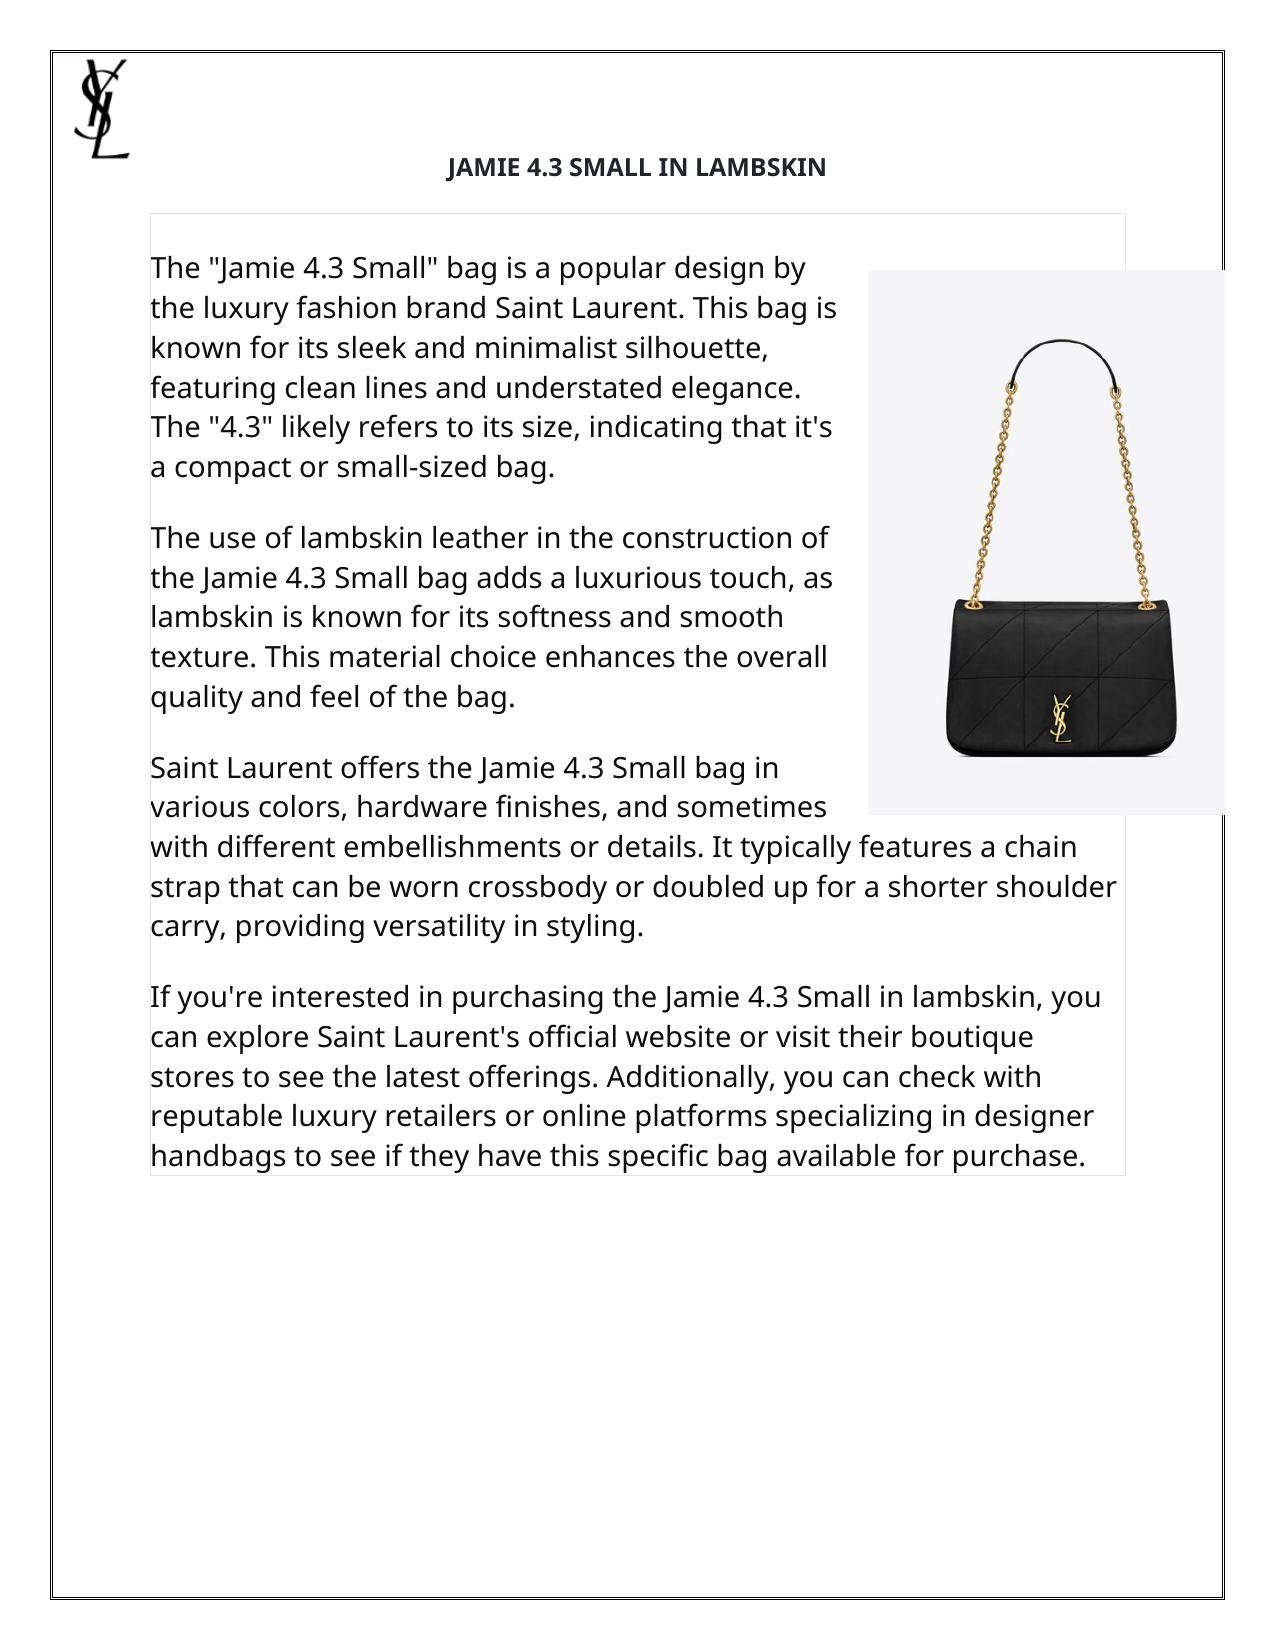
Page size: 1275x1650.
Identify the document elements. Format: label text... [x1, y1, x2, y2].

text The "Jamie 4.3 Small" bag is a popular design by the luxury fashion brand Saint Laurent. This bag is known for its sleek and minimalist silhouette, featuring clean lines and understated elegance. The "4.3" likely refers to its size, indicating that it's a compact or small-sized bag. [151, 214, 1125, 486]
picture [868, 270, 1225, 815]
picture [53, 53, 150, 164]
text The use of lambskin leather in the construction of the Jamie 4.3 Small bag adds a luxurious touch, as lambskin is known for its softness and smooth texture. This material choice enhances the overall quality and feel of the bag. [151, 517, 868, 716]
text If you're interested in purchasing the Jamie 4.3 Small in lambskin, you can explore Saint Laurent's official website or visit their boutique stores to see the latest offerings. Additionally, you can check with reputable luxury retailers or online platforms specializing in designer handbags to see if they have this specific bag available for purchase. [151, 976, 1125, 1175]
text Saint Laurent offers the Jamie 4.3 Small bag in various colors, hardware finishes, and sometimes with different embellishments or details. It typically features a chain strap that can be worn crossbody or doubled up for a shorter shoulder carry, providing versatility in styling. [151, 746, 1125, 945]
subtitle JAMIE 4.3 SMALL IN LAMBSKIN [150, 150, 1125, 184]
